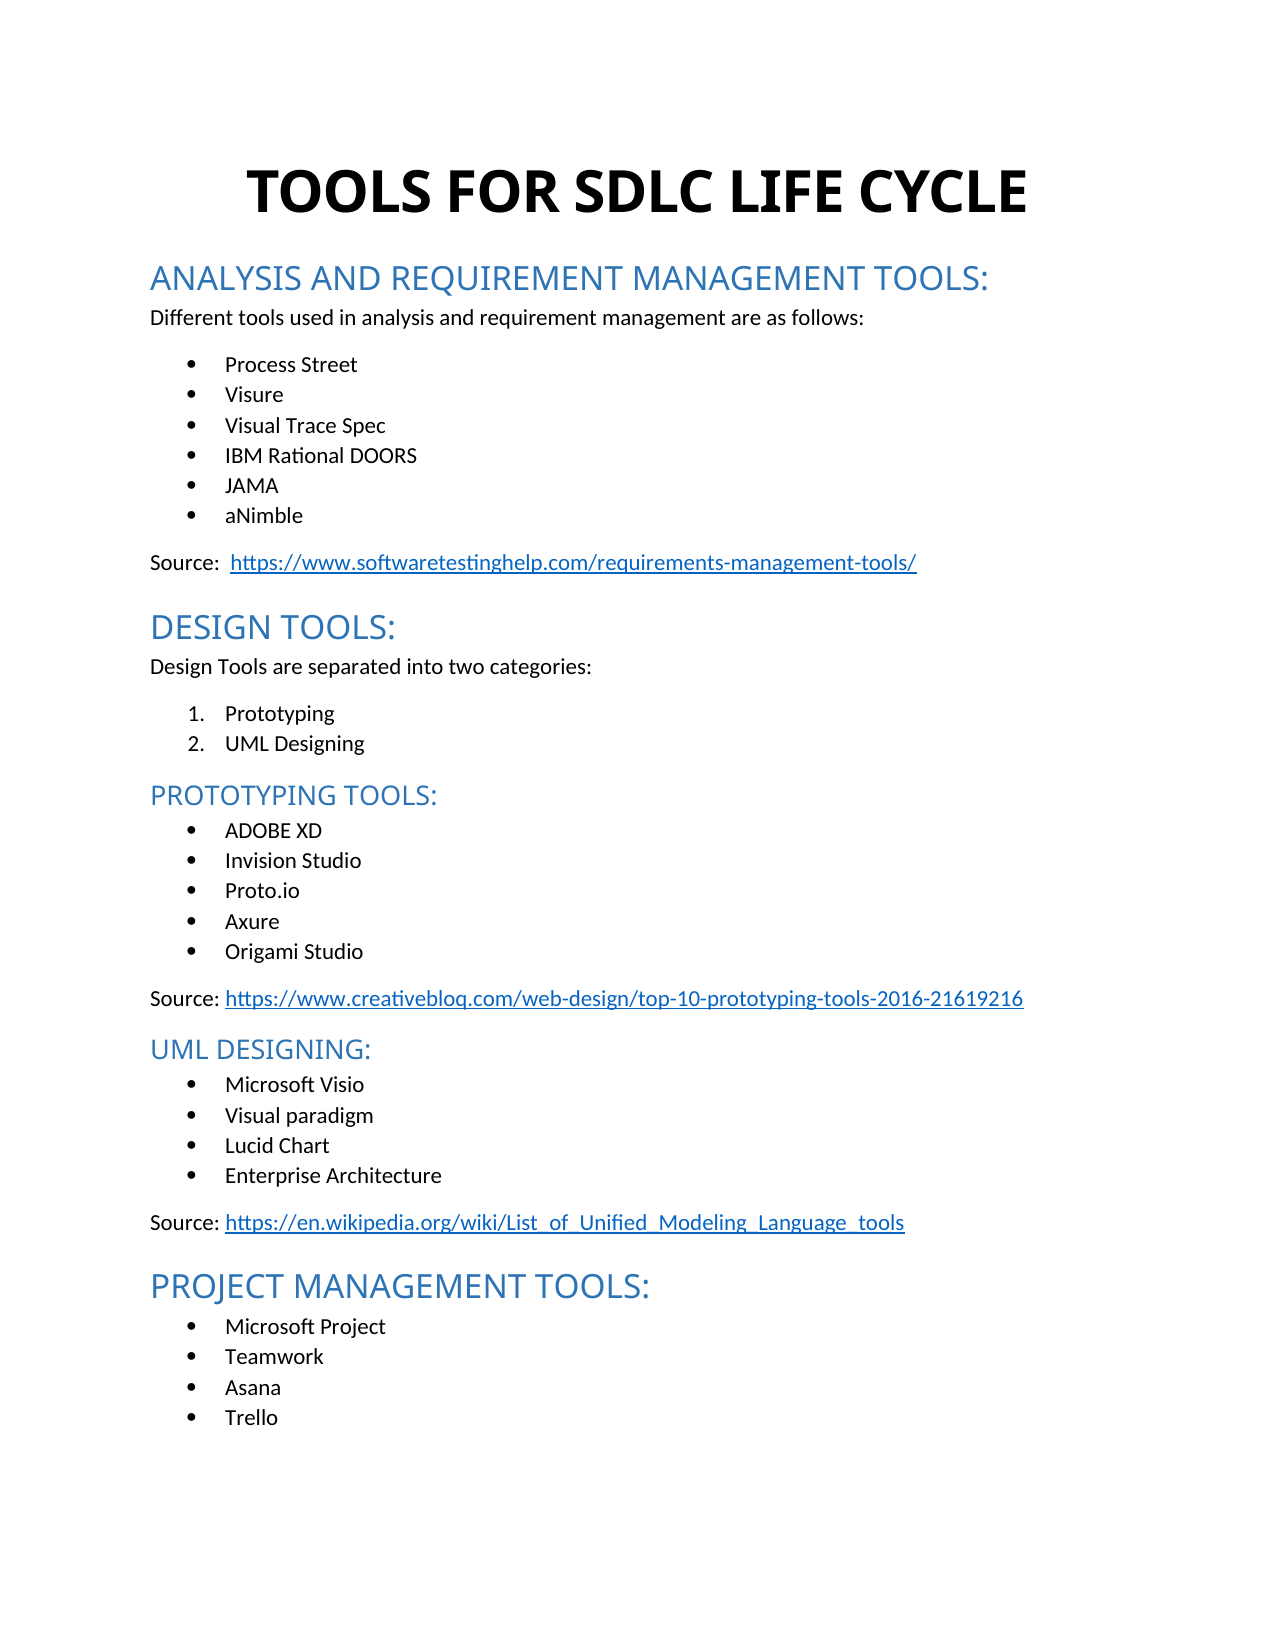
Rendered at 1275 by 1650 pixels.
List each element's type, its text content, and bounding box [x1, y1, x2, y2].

subtitle ANALYSIS AND REQUIREMENT MANAGEMENT TOOLS: [150, 254, 1125, 300]
list ADOBE XD [187, 816, 1125, 844]
subtitle PROTOTYPING TOOLS: [150, 776, 1125, 813]
list JAMA [187, 471, 1125, 499]
list UML Designing [187, 729, 1125, 757]
text Design Tools are separated into two categories: [150, 652, 1125, 680]
title TOOLS FOR SDLC LIFE CYCLE [150, 150, 1125, 229]
list Proto.io [187, 877, 1125, 904]
list Trello [187, 1403, 1125, 1431]
list Origami Studio [187, 937, 1125, 965]
list Microsoft Project [187, 1312, 1125, 1340]
list Axure [187, 907, 1125, 935]
list Prototyping [187, 699, 1125, 727]
subtitle UML DESIGNING: [150, 1031, 1125, 1068]
list Visual paradigm [187, 1101, 1125, 1129]
list Enterprise Architecture [187, 1161, 1125, 1189]
list IBM Rational DOORS [187, 441, 1125, 469]
list Visure [187, 381, 1125, 408]
text Source: https://www.creativebloq.com/web-design/top-10-prototyping-tools-2016-21619216 [150, 984, 1125, 1012]
text Different tools used in analysis and requirement management are as follows: [150, 303, 1125, 331]
text Source: https://www.softwaretestinghelp.com/requirements-management-tools/ [150, 548, 1125, 576]
list aNimble [187, 501, 1125, 529]
list Process Street [187, 350, 1125, 378]
subtitle PROJECT MANAGEMENT TOOLS: [150, 1263, 1125, 1309]
list Lucid Chart [187, 1131, 1125, 1159]
list Teamwork [187, 1342, 1125, 1370]
list Invision Studio [187, 846, 1125, 874]
text Source: https://en.wikipedia.org/wiki/List_of_Unified_Modeling_Language_tools [150, 1208, 1125, 1236]
list Asana [187, 1373, 1125, 1401]
list Visual Trace Spec [187, 411, 1125, 439]
subtitle DESIGN TOOLS: [150, 603, 1125, 649]
list Microsoft Visio [187, 1071, 1125, 1098]
